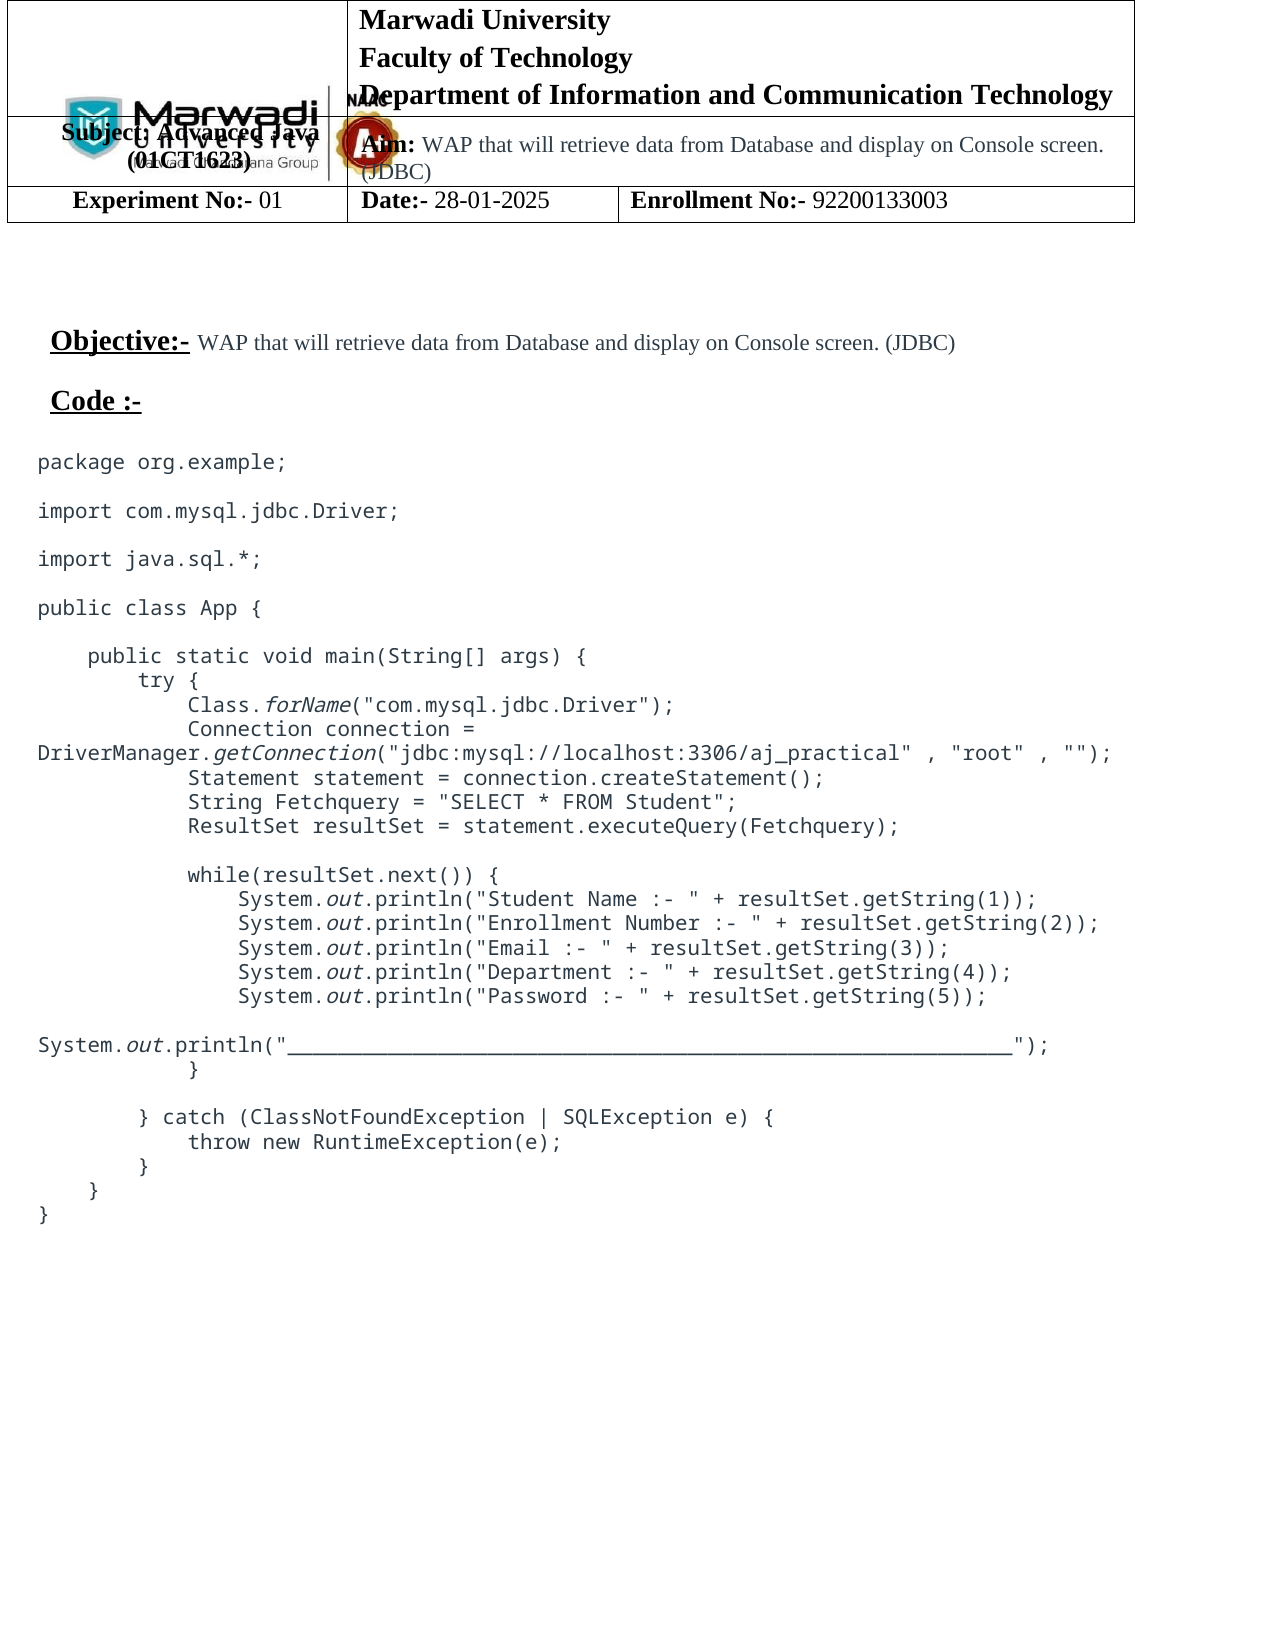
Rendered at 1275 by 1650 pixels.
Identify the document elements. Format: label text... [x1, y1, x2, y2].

picture [62, 117, 347, 183]
text Code :- [50, 383, 1200, 416]
picture [348, 82, 402, 116]
picture [348, 117, 402, 183]
text package org.example; import com.mysql.jdbc.Driver; import java.sql.*; public class App { public static void main(String[] args) { try { Class.forName("com.mysql.jdbc.Driver"); Connection connection = DriverManager.getConnection("jdbc:mysql://localhost:3306/aj_practical" , "root" , ""); Statement statement = connection.createStatement(); String Fetchquery = "SELECT * FROM Student"; ResultSet resultSet = statement.executeQuery(Fetchquery); while(resultSet.next()) { System.out.println("Student Name :- " + resultSet.getString(1)); System.out.println("Enrollment Number :- " + resultSet.getString(2)); System.out.println("Email :- " + resultSet.getString(3)); System.out.println("Department :- " + resultSet.getString(4)); System.out.println("Password :- " + resultSet.getString(5)); System.out.println("__________________________________________________________"); } } catch (ClassNotFoundException | SQLException e) { throw new RuntimeException(e); } } } [37, 450, 1200, 1227]
text Objective:- WAP that will retrieve data from Database and display on Console screen. (JDBC) [50, 323, 1200, 357]
picture [62, 82, 347, 116]
picture [62, 129, 71, 139]
